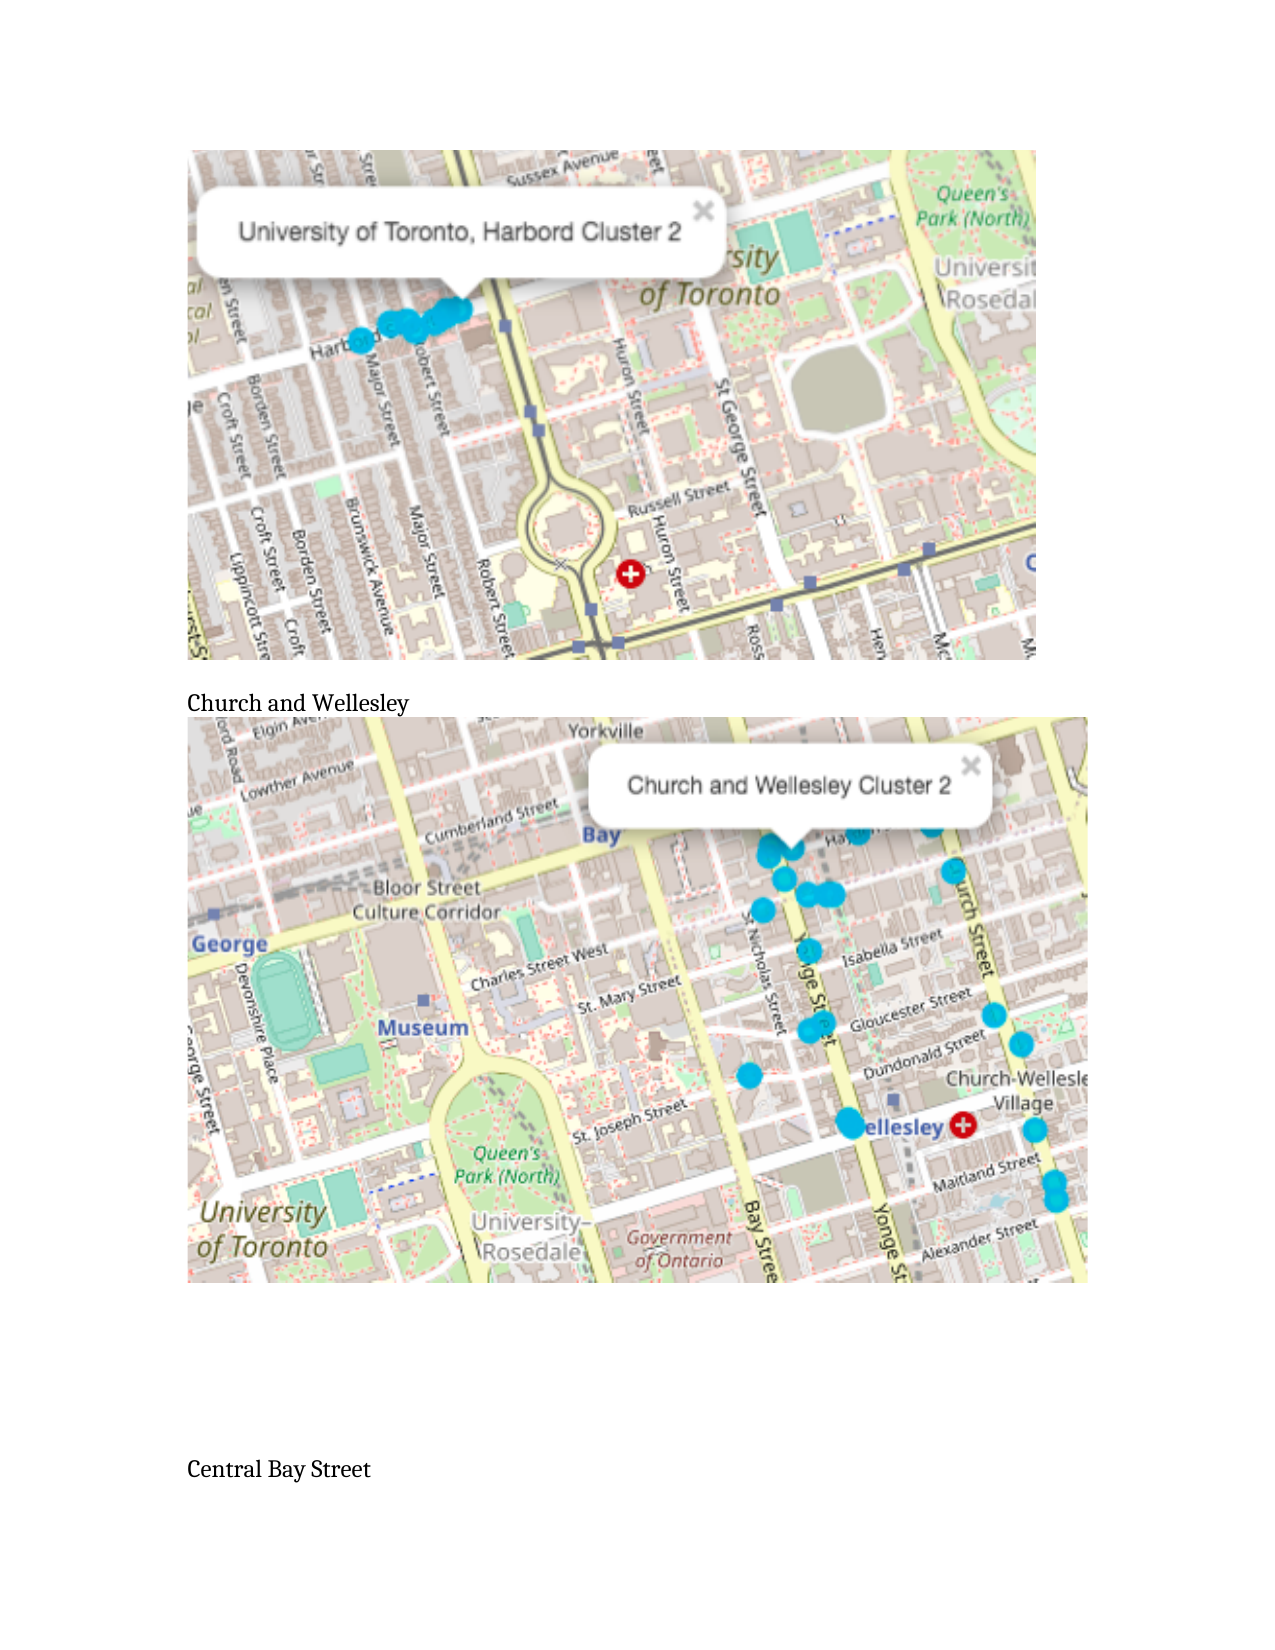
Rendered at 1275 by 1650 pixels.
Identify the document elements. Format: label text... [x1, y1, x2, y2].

text Church and Wellesley [187, 689, 1087, 717]
picture [187, 150, 1036, 660]
picture [187, 717, 1088, 1283]
text Central Bay Street [187, 1455, 1087, 1484]
